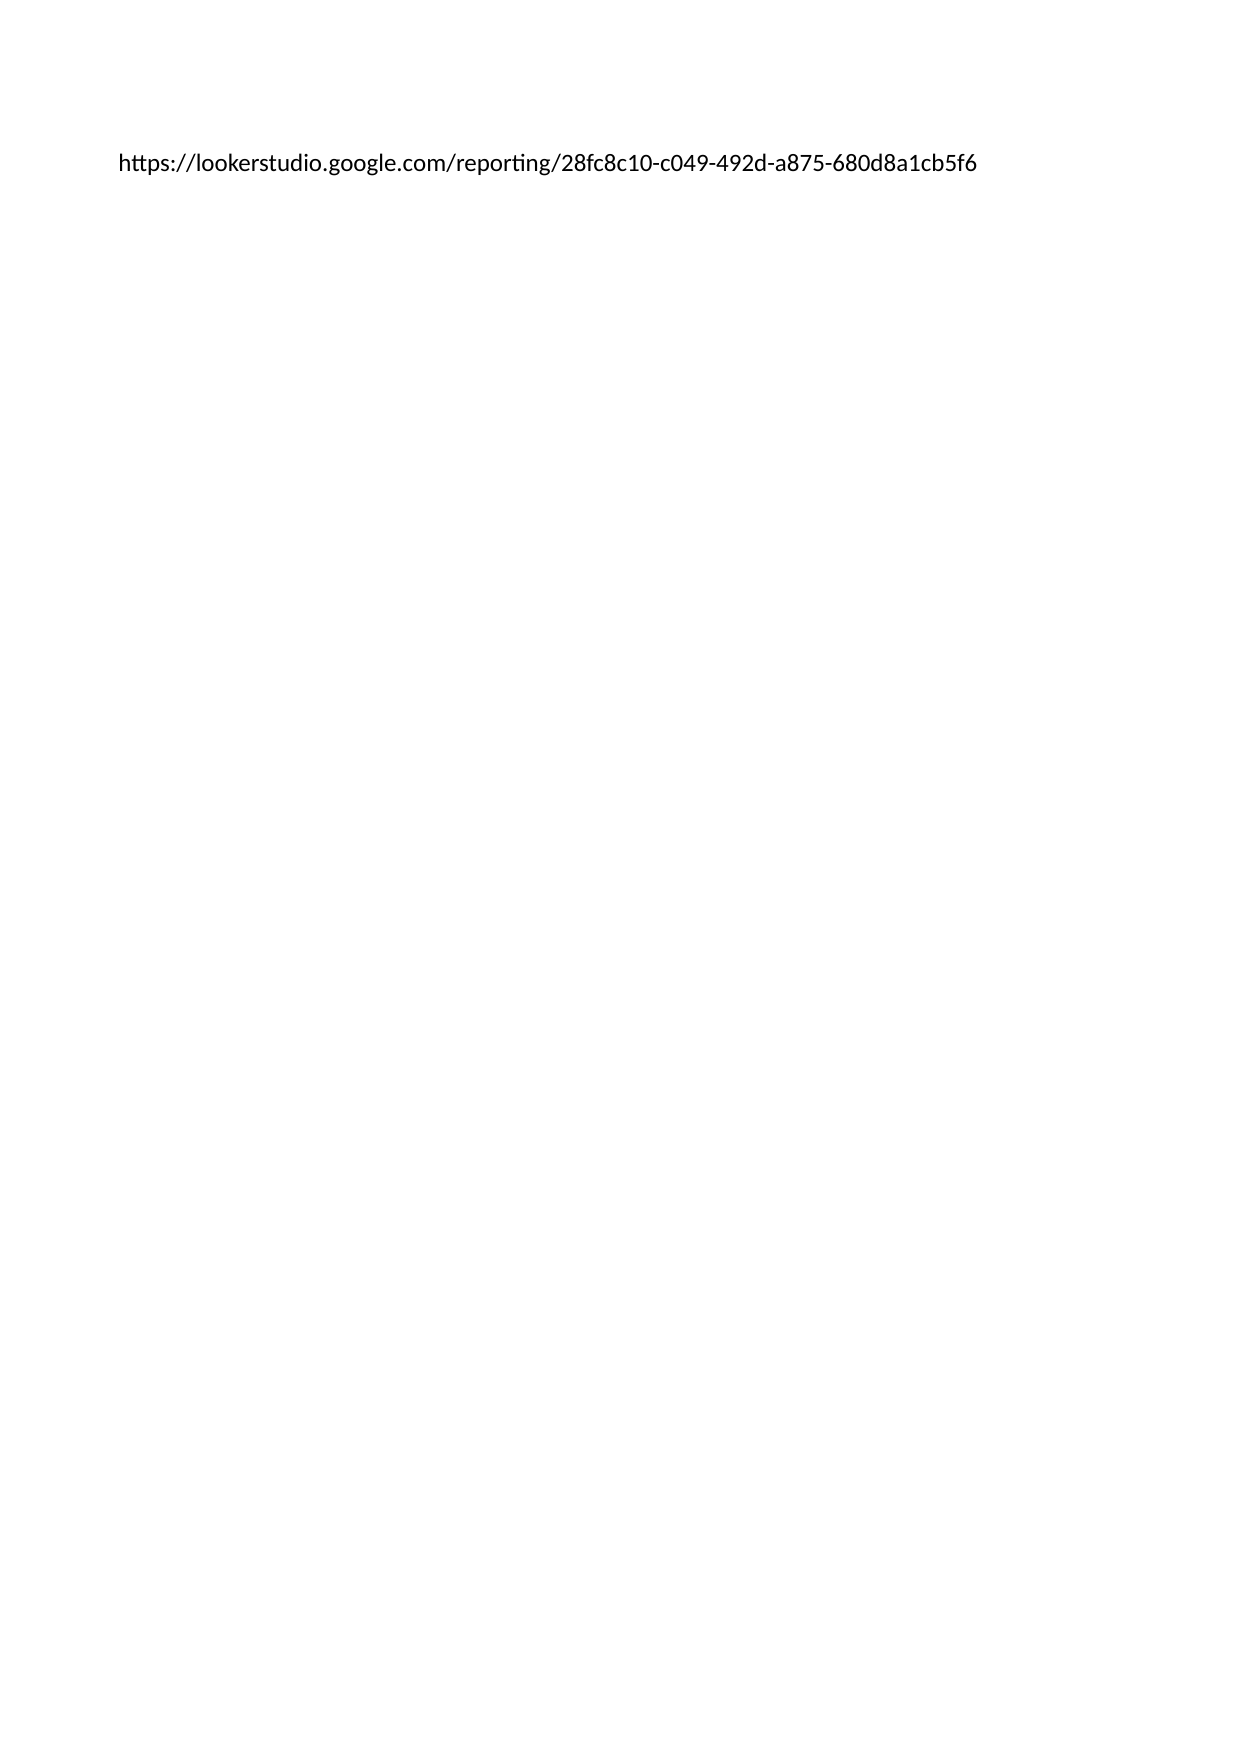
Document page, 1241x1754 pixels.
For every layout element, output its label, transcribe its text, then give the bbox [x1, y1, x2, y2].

text https://lookerstudio.google.com/reporting/28fc8c10-c049-492d-a875-680d8a1cb5f6 [118, 148, 1122, 178]
